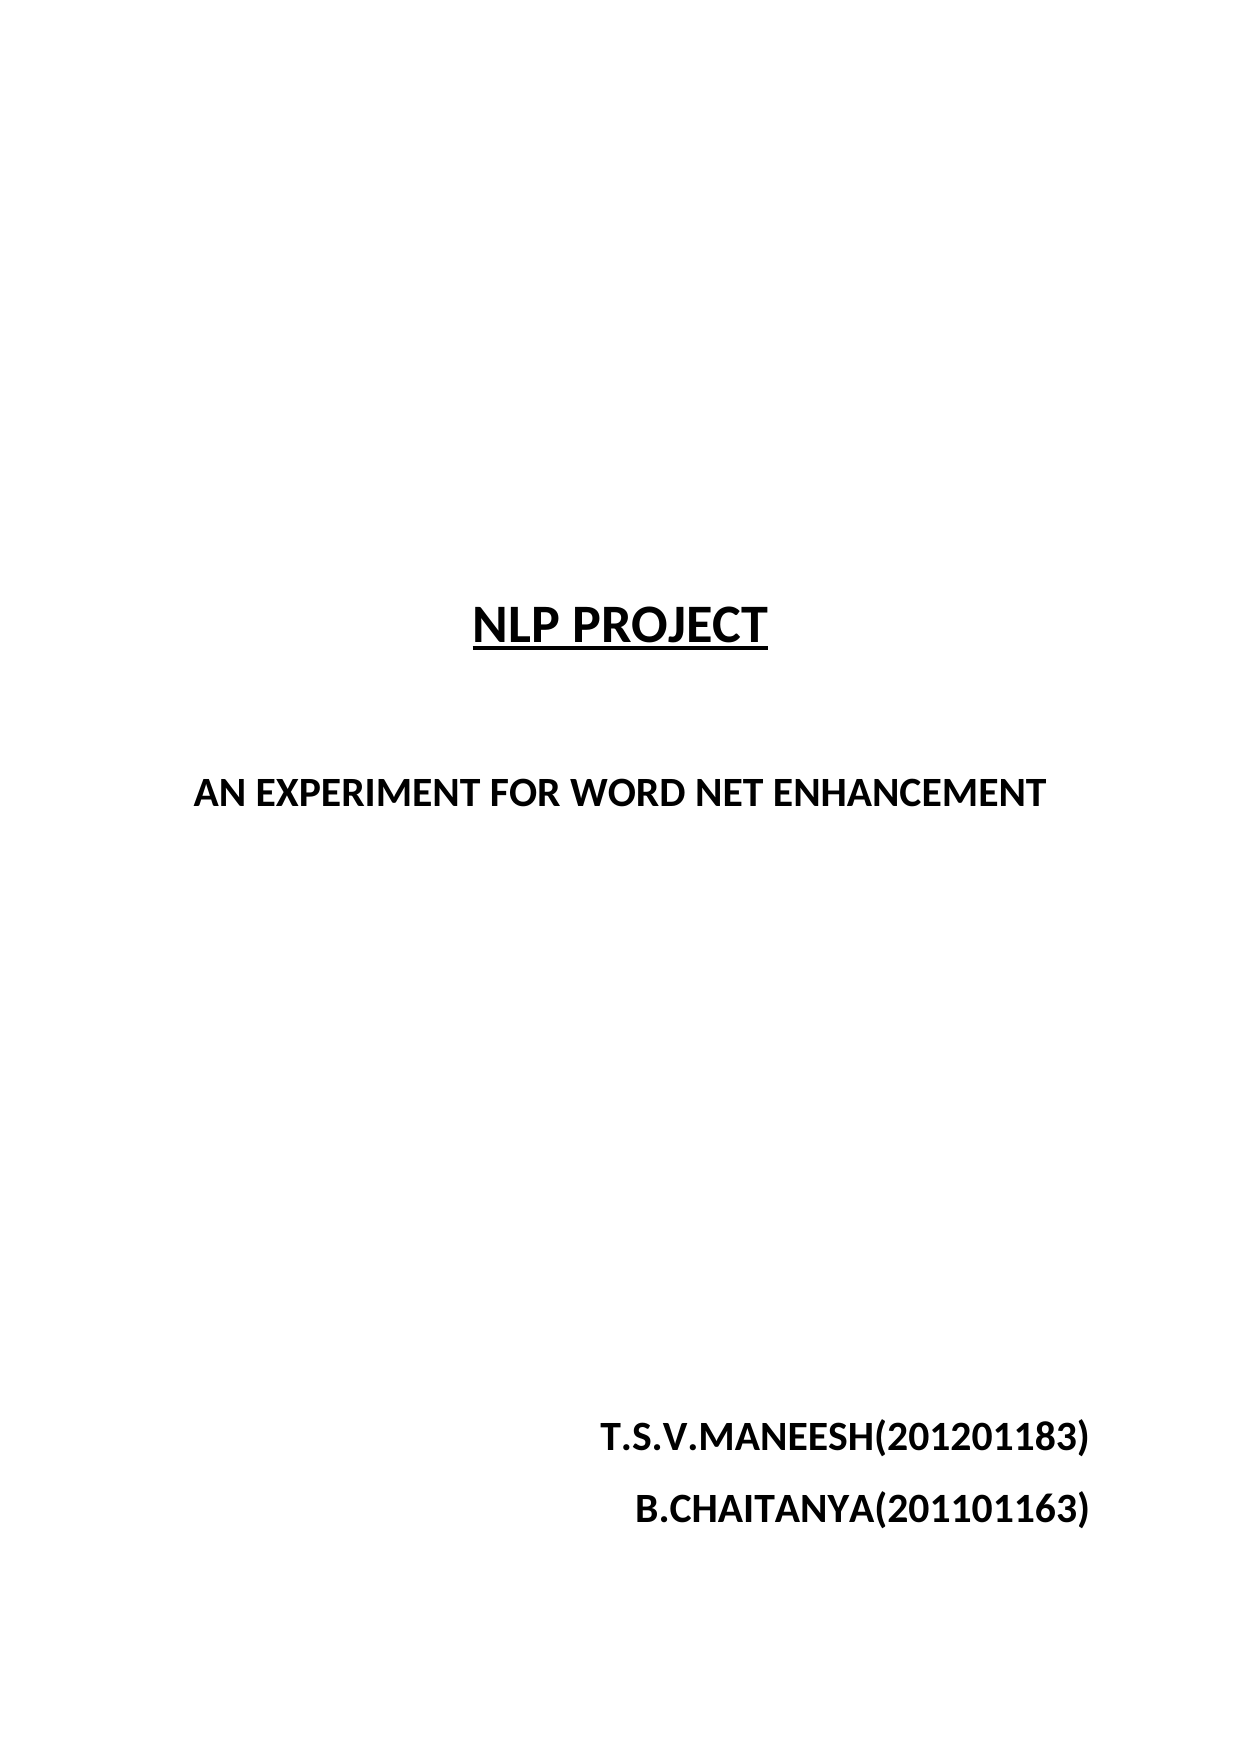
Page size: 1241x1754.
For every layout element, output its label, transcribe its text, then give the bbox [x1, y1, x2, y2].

text T.S.V.MANEESH(201201183) [150, 1410, 1090, 1461]
text NLP PROJECT [150, 590, 1090, 656]
text AN EXPERIMENT FOR WORD NET ENHANCEMENT [150, 766, 1090, 817]
text B.CHAITANYA(201101163) [150, 1482, 1090, 1533]
